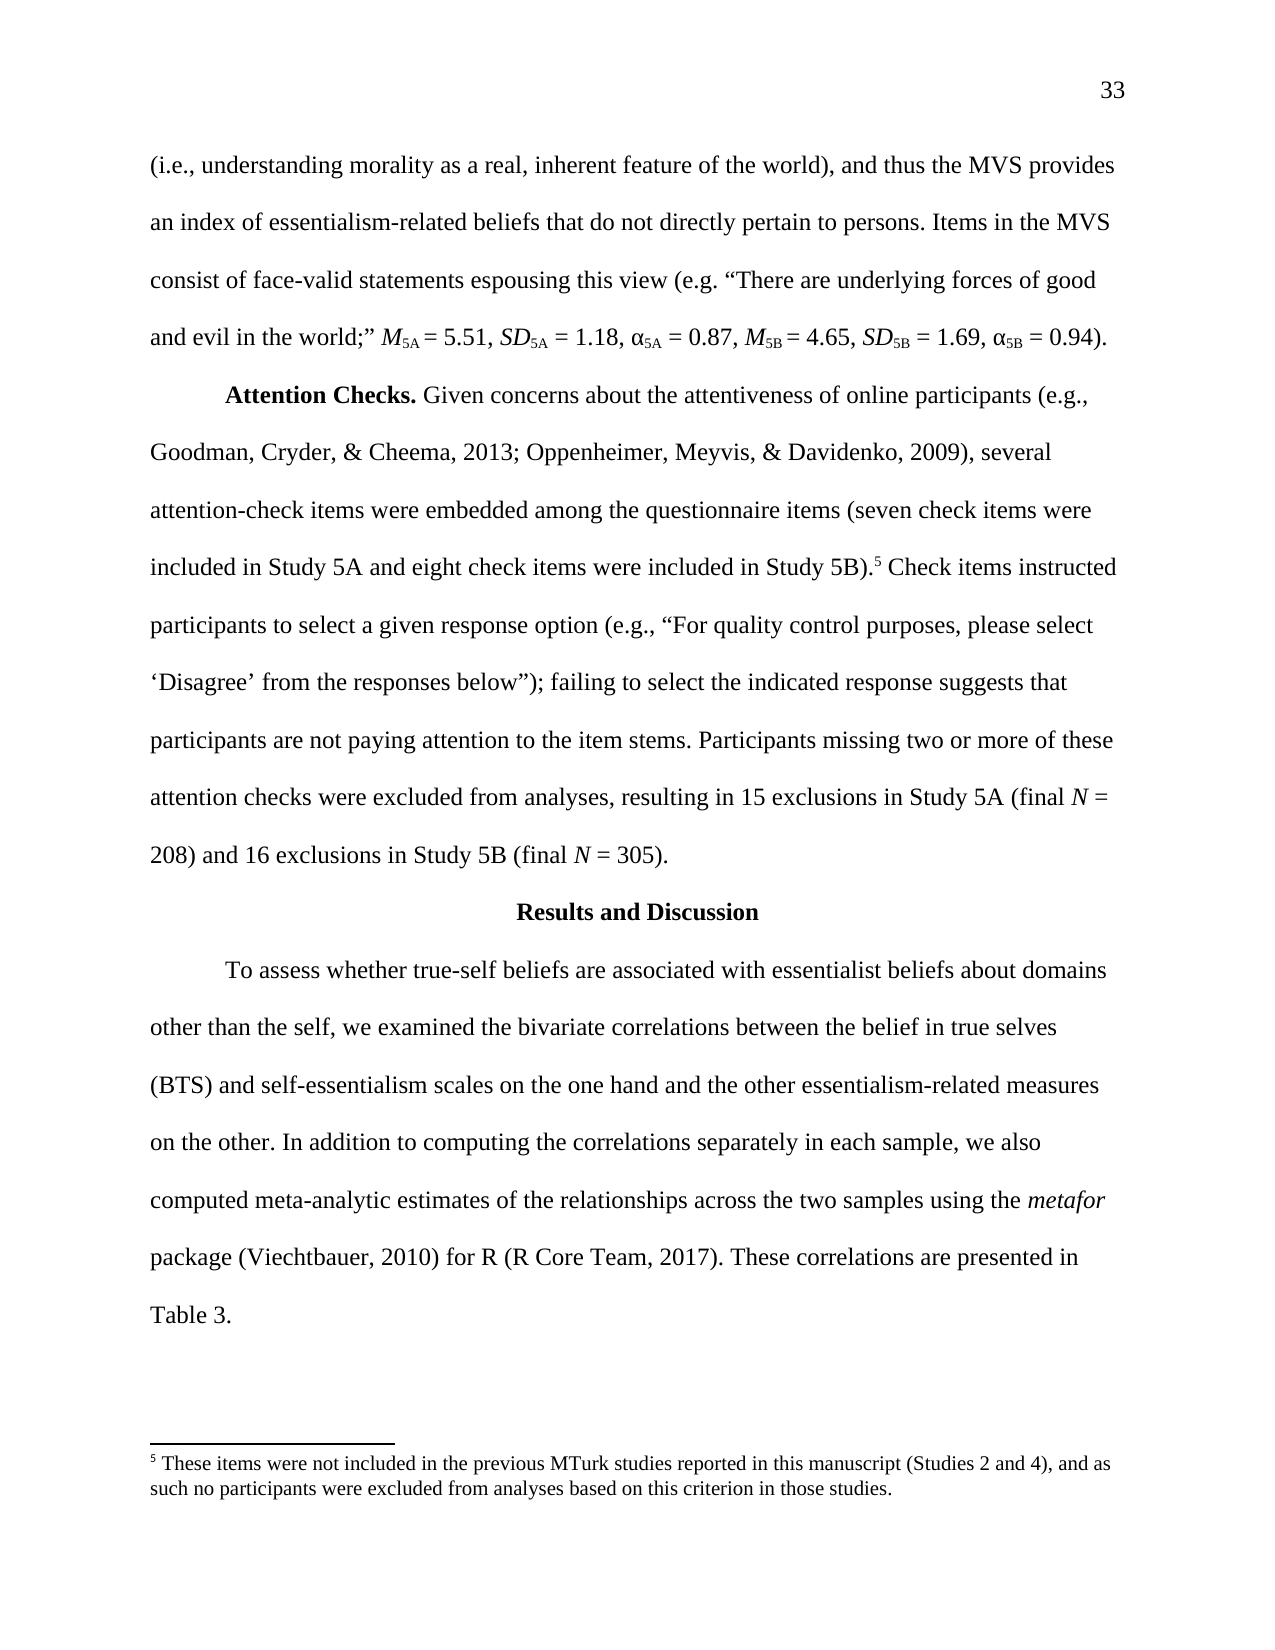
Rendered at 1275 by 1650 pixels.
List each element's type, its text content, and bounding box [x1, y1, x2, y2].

text To assess whether true-self beliefs are associated with essentialist beliefs about domains other than the self, we examined the bivariate correlations between the belief in true selves (BTS) and self-essentialism scales on the one hand and the other essentialism-related measures on the other. In addition to computing the correlations separately in each sample, we also computed meta-analytic estimates of the relationships across the two samples using the metafor package (Viechtbauer, 2010) for R (R Core Team, 2017). These correlations are presented in Table 3. [150, 955, 1125, 1329]
text Attention Checks. Given concerns about the attentiveness of online participants (e.g., Goodman, Cryder, & Cheema, 2013; Oppenheimer, Meyvis, & Davidenko, 2009), several attention-check items were embedded among the questionnaire items (seven check items were included in Study 5A and eight check items were included in Study 5B). Check items instructed participants to select a given response option (e.g., “For quality control purposes, please select ‘Disagree’ from the responses below”); failing to select the indicated response suggests that participants are not paying attention to the item stems. Participants missing two or more of these attention checks were excluded from analyses, resulting in 15 exclusions in Study 5A (final N = 208) and 16 exclusions in Study 5B (final N = 305). [150, 380, 1125, 869]
text Results and Discussion [150, 897, 1125, 926]
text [150, 150, 1125, 351]
